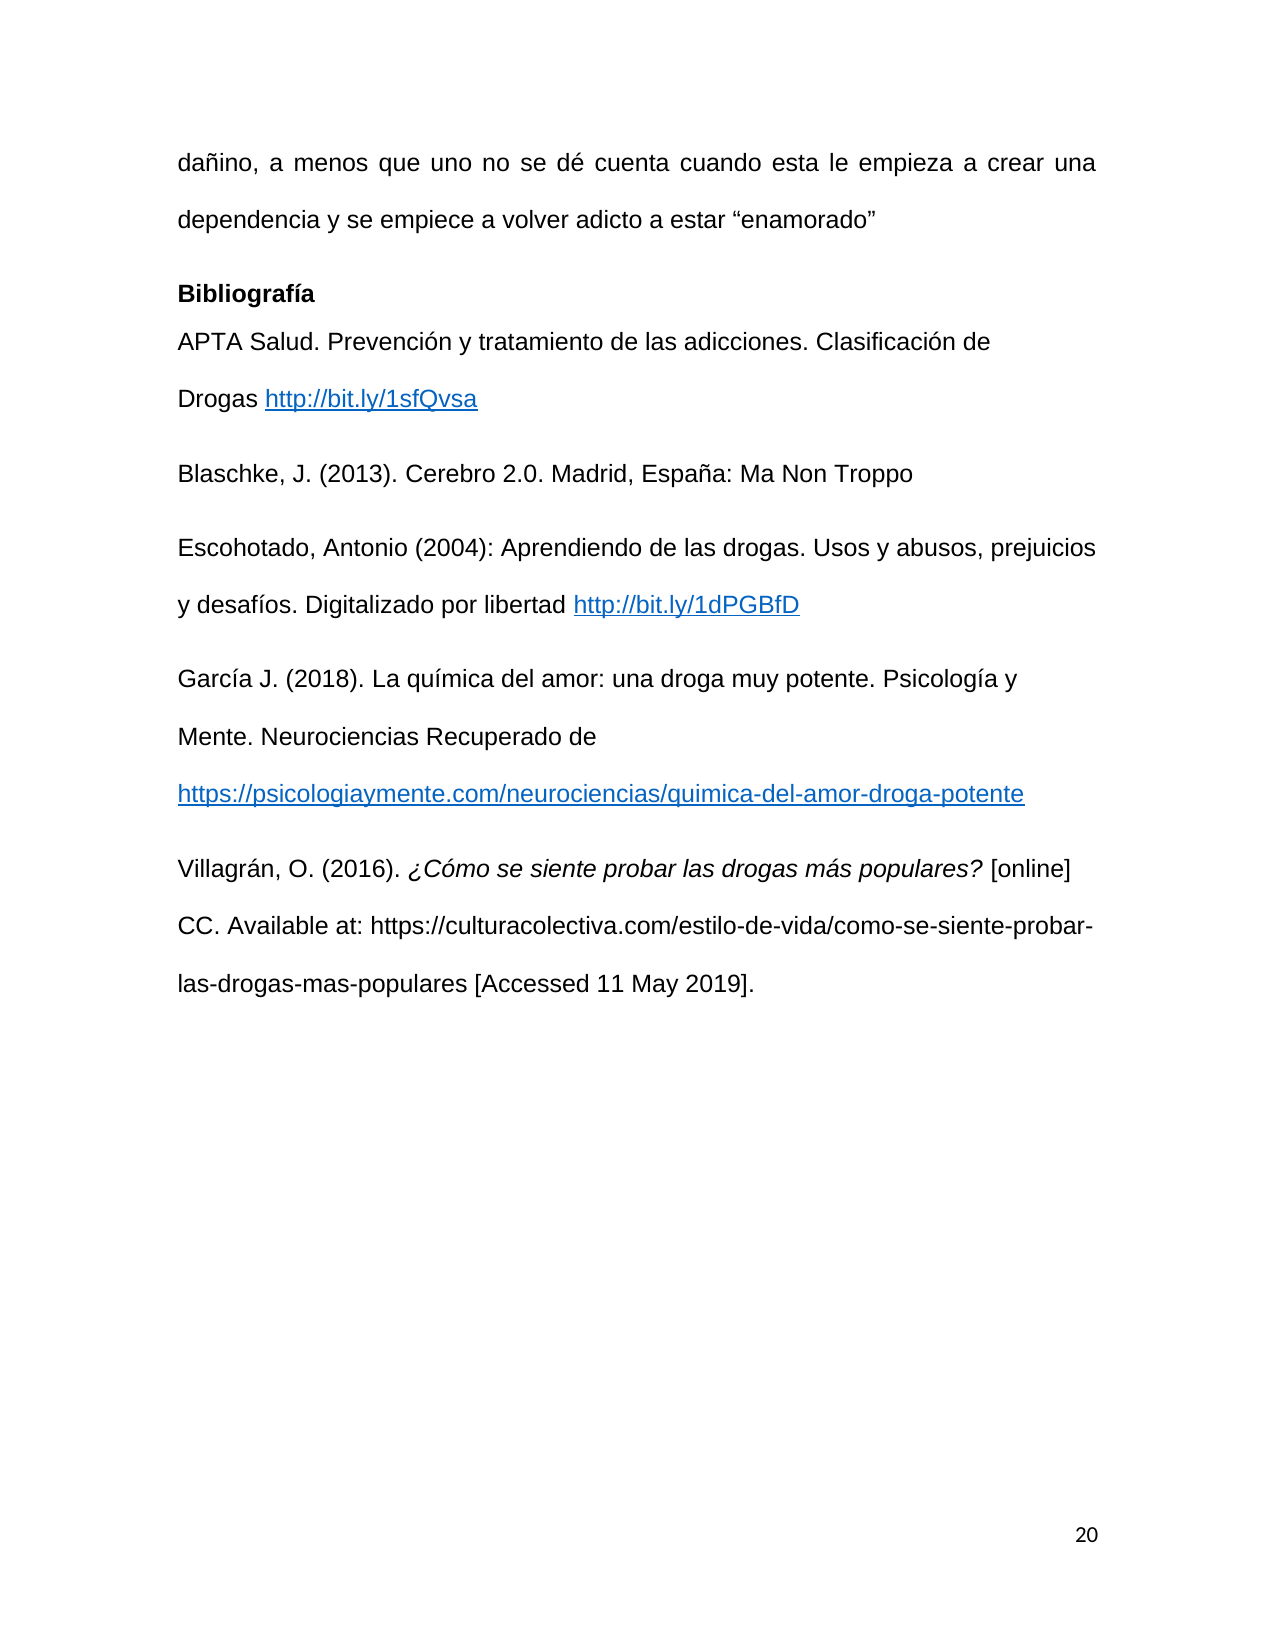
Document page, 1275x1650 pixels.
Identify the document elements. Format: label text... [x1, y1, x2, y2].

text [177, 148, 1098, 234]
text Villagrán, O. (2016). ¿Cómo se siente probar las drogas más populares? [online] CC. Available at: https://culturacolectiva.com/estilo-de-vida/como-se-siente-probar-las-drogas-mas-populares [Accessed 11 May 2019]. [177, 854, 1098, 997]
text APTA Salud. Prevención y tratamiento de las adicciones. Clasificación de Drogas http://bit.ly/1sfQvsa [177, 327, 1098, 413]
text Escohotado, Antonio (2004): Aprendiendo de las drogas. Usos y abusos, prejuicios y desafíos. Digitalizado por libertad http://bit.ly/1dPGBfD [177, 533, 1098, 619]
text Blaschke, J. (2013). Cerebro 2.0. Madrid, España: Ma Non Troppo [177, 459, 1098, 487]
text Bibliografía [177, 279, 1098, 308]
text García J. (2018). La química del amor: una droga muy potente. Psicología y Mente. Neurociencias Recuperado de https://psicologiaymente.com/neurociencias/quimica-del-amor-droga-potente [177, 664, 1098, 808]
